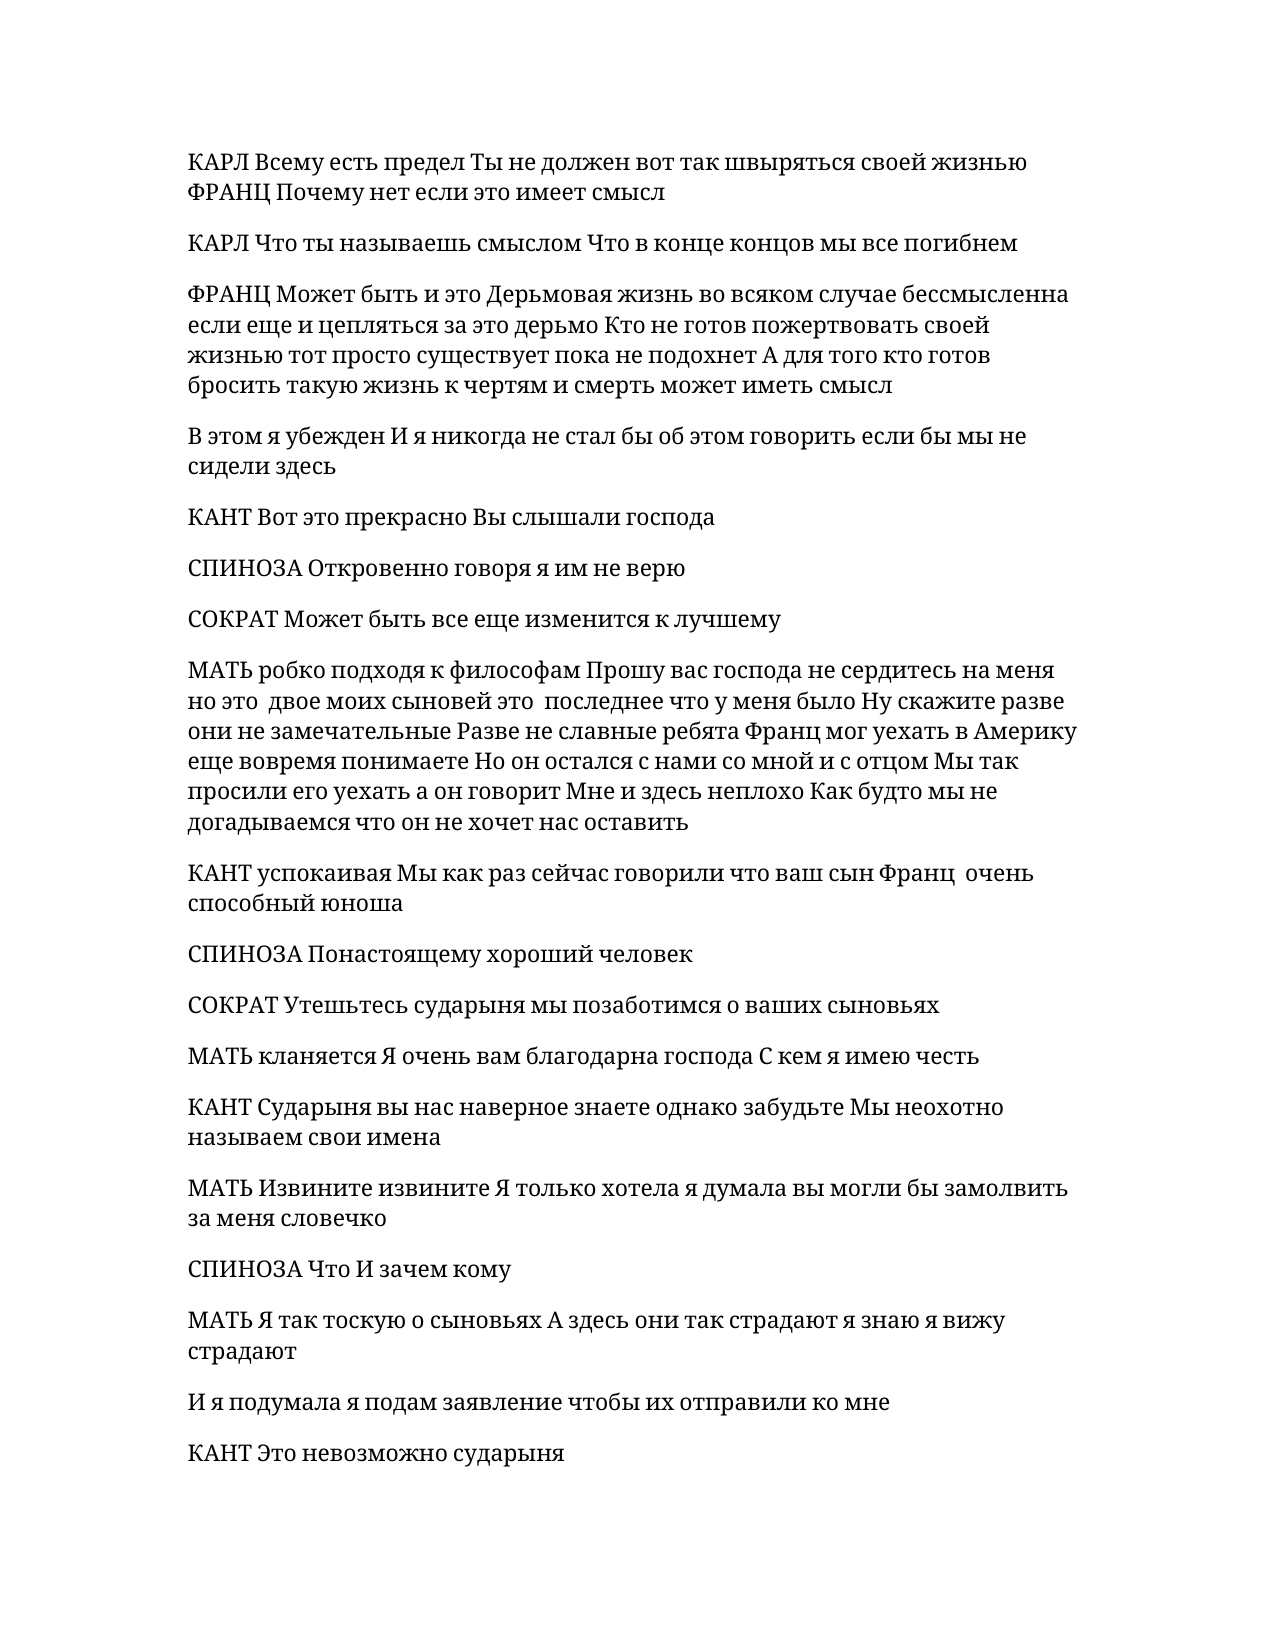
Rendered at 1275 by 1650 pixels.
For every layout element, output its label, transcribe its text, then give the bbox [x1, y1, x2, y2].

text КАНТ Это невозможно сударыня [187, 1441, 1087, 1467]
text КАНТ Сударыня вы нас наверное знаете однако забудьте Мы неохотно называем свои имена [187, 1095, 1087, 1151]
text КАНТ успокаивая Мы как раз сейчас говорили что ваш сын Франц очень способный юноша [187, 860, 1087, 917]
text И я подумала я подам заявление чтобы их отправили ко мне [187, 1389, 1087, 1416]
text КАНТ Вот это прекрасно Вы слышали господа [187, 505, 1087, 532]
text СПИНОЗА Понастоящему хороший человек [187, 942, 1087, 968]
text КАРЛ Всему есть предел Ты не должен вот так швыряться своей жизнью ФРАНЦ Почему нет если это имеет смысл [187, 150, 1087, 207]
text СПИНОЗА Откровенно говоря я им не верю [187, 556, 1087, 583]
text СОКРАТ Может быть все еще изменится к лучшему [187, 607, 1087, 634]
text КАРЛ Что ты называешь смыслом Что в конце концов мы все погибнем [187, 231, 1087, 258]
text МАТЬ Я так тоскую о сыновьях А здесь они так страдают я знаю я вижу страдают [187, 1308, 1087, 1365]
text СОКРАТ Утешьтесь сударыня мы позаботимся о ваших сыновьях [187, 993, 1087, 1019]
text В этом я убежден И я никогда не стал бы об этом говорить если бы мы не сидели здесь [187, 424, 1087, 481]
text МАТЬ кланяется Я очень вам благодарна господа С кем я имею честь [187, 1044, 1087, 1070]
text МАТЬ Извините извините Я только хотела я думала вы могли бы замолвить за меня словечко [187, 1176, 1087, 1233]
text МАТЬ робко подходя к философам Прошу вас господа не сердитесь на меня но это двое моих сыновей это последнее что у меня было Ну скажите разве они не замечательные Разве не славные ребята Франц мог уехать в Америку еще вовремя понимаете Но он остался с нами со мной и с отцом Мы так просили его уехать а он говорит Мне и здесь неплохо Как будто мы не догадываемся что он не хочет нас оставить [187, 658, 1087, 836]
text ФРАНЦ Может быть и это Дерьмовая жизнь во всяком случае бессмысленна если еще и цепляться за это дерьмо Кто не готов пожертвовать своей жизнью тот просто существует пока не подохнет А для того кто готов бросить такую жизнь к чертям и смерть может иметь смысл [187, 282, 1087, 399]
text СПИНОЗА Что И зачем кому [187, 1257, 1087, 1284]
